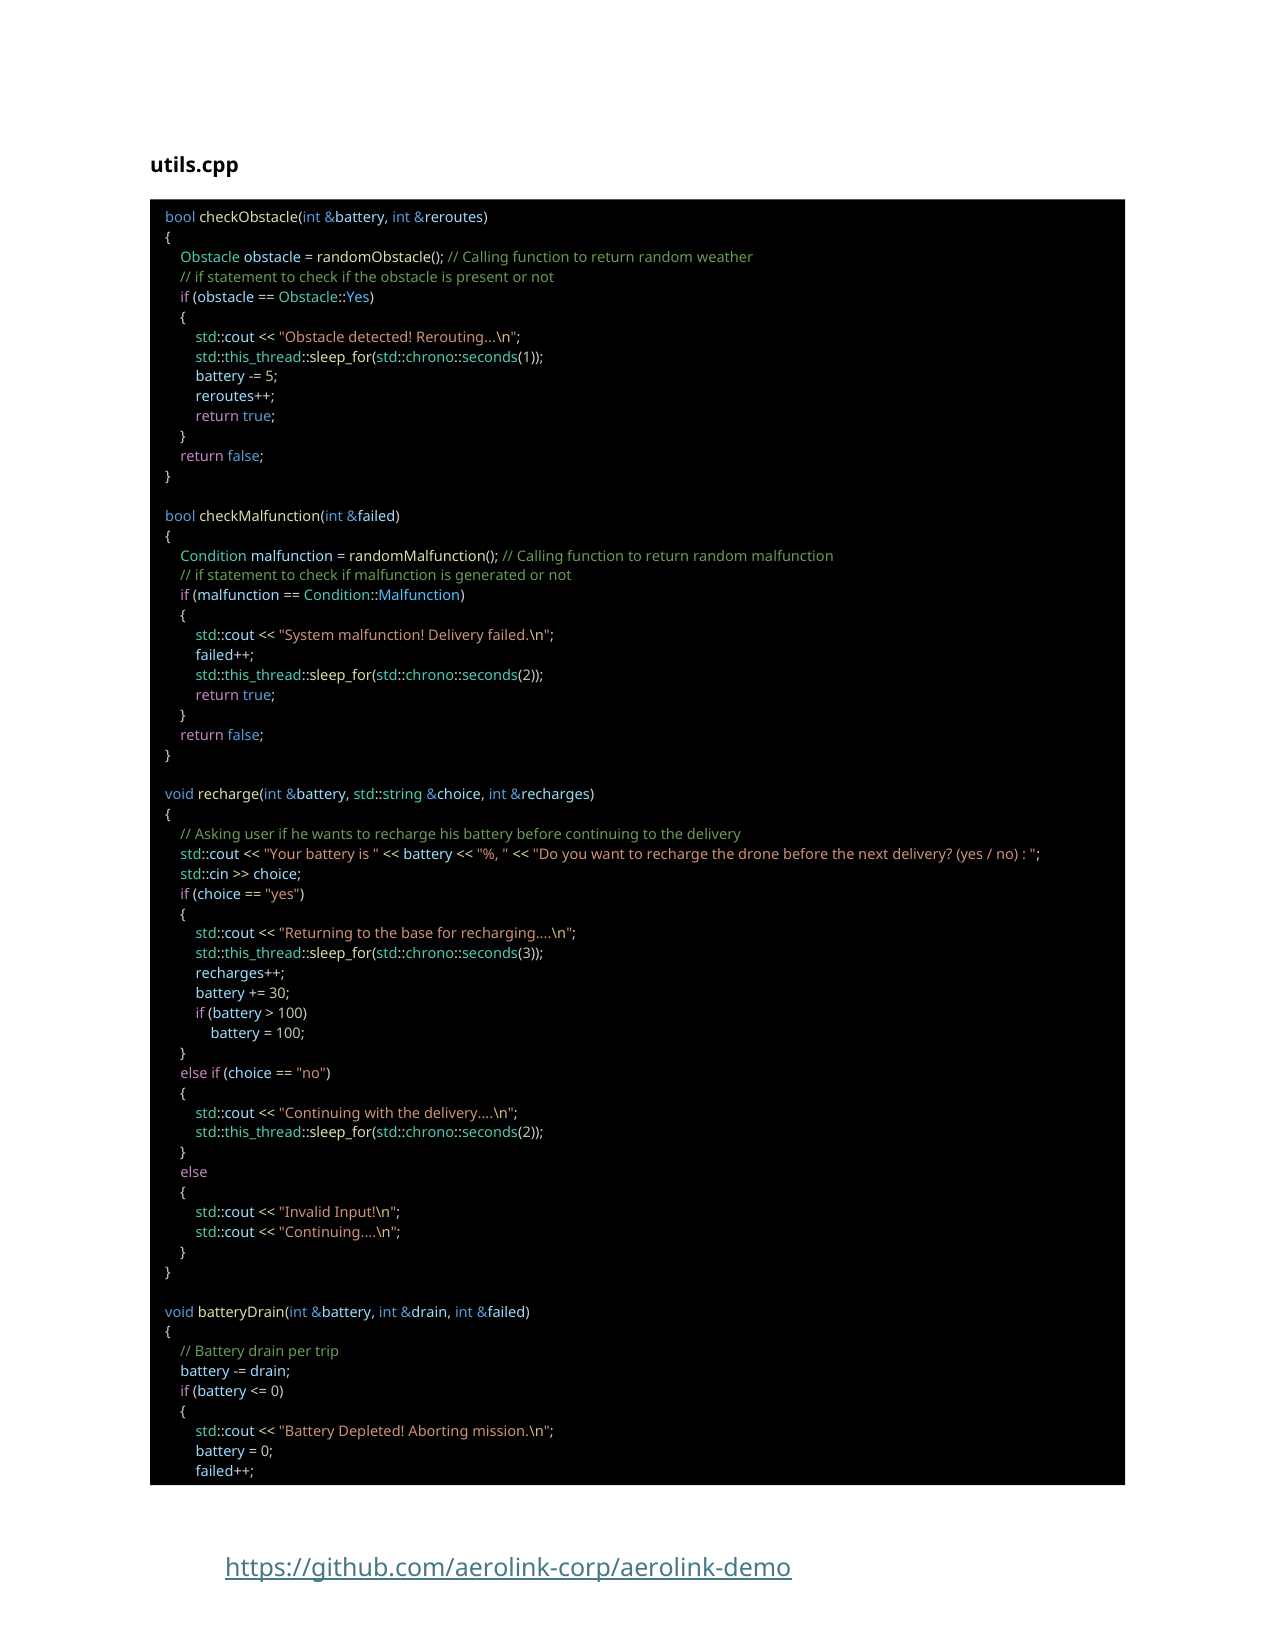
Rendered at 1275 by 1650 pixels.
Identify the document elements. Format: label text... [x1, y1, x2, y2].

text utils.cpp [150, 150, 1125, 178]
